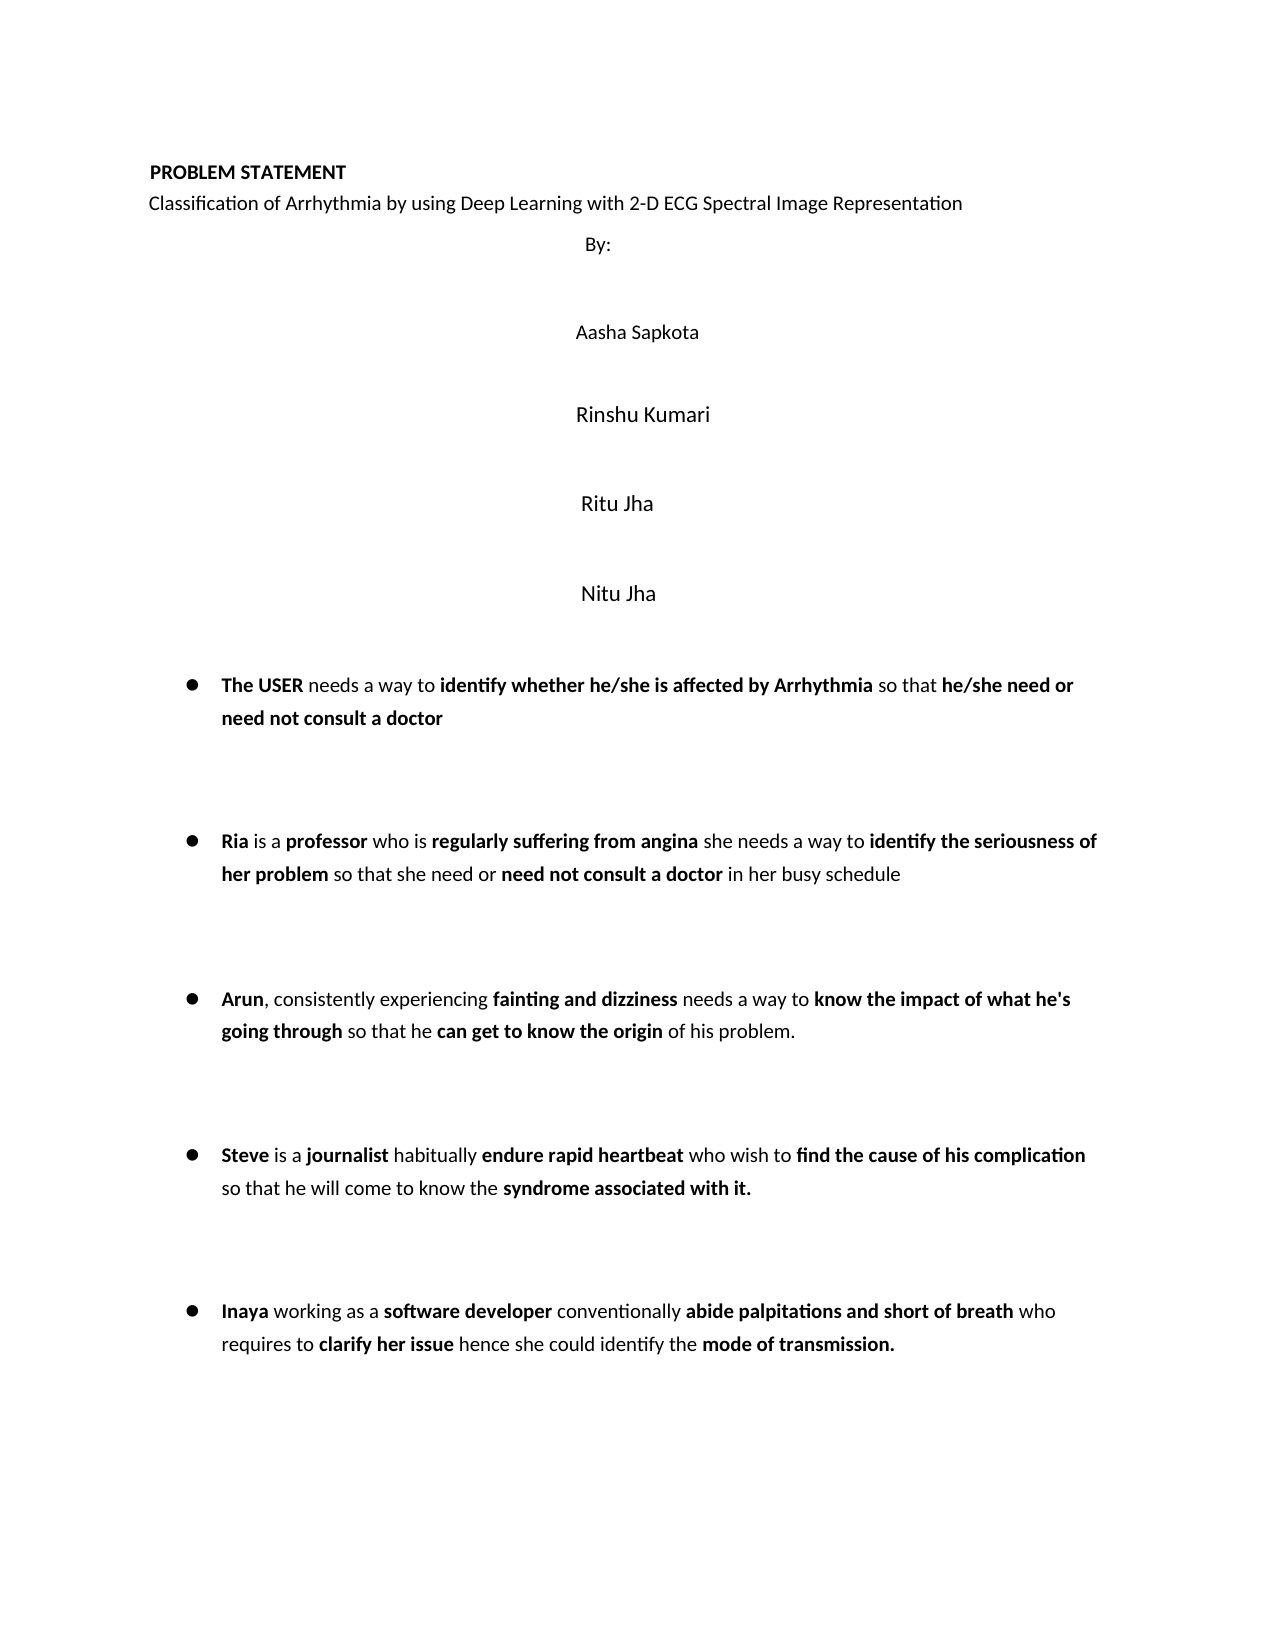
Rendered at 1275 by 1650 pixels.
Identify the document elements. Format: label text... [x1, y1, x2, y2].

text By: [148, 231, 1104, 256]
text PROBLEM STATEMENT [150, 159, 1104, 184]
text Rinshu Kumari [148, 400, 1104, 428]
list Ria is a professor who is regularly suffering from angina she needs a way to identify the seriousness of her problem so that she need or need not consult a doctor in her busy schedule [184, 825, 1104, 887]
text Aasha Sapkota [148, 319, 806, 345]
text Classification of Arrhythmia by using Deep Learning with 2-D ECG Spectral Image Representation [148, 190, 1104, 216]
list Inaya working as a software developer conventionally abide palpitations and short of breath who requires to clarify her issue hence she could identify the mode of transmission. [184, 1295, 1104, 1357]
text Nitu Jha [148, 579, 1104, 607]
text Ritu Jha [148, 489, 1104, 518]
list Arun, consistently experiencing fainting and dizziness needs a way to know the impact of what he's going through so that he can get to know the origin of his problem. [184, 982, 1104, 1044]
list Steve is a journalist habitually endure rapid heartbeat who wish to find the cause of his complication so that he will come to know the syndrome associated with it. [184, 1138, 1104, 1200]
list The USER needs a way to identify whether he/she is affected by Arrhythmia so that he/she need or need not consult a doctor [184, 668, 1104, 730]
